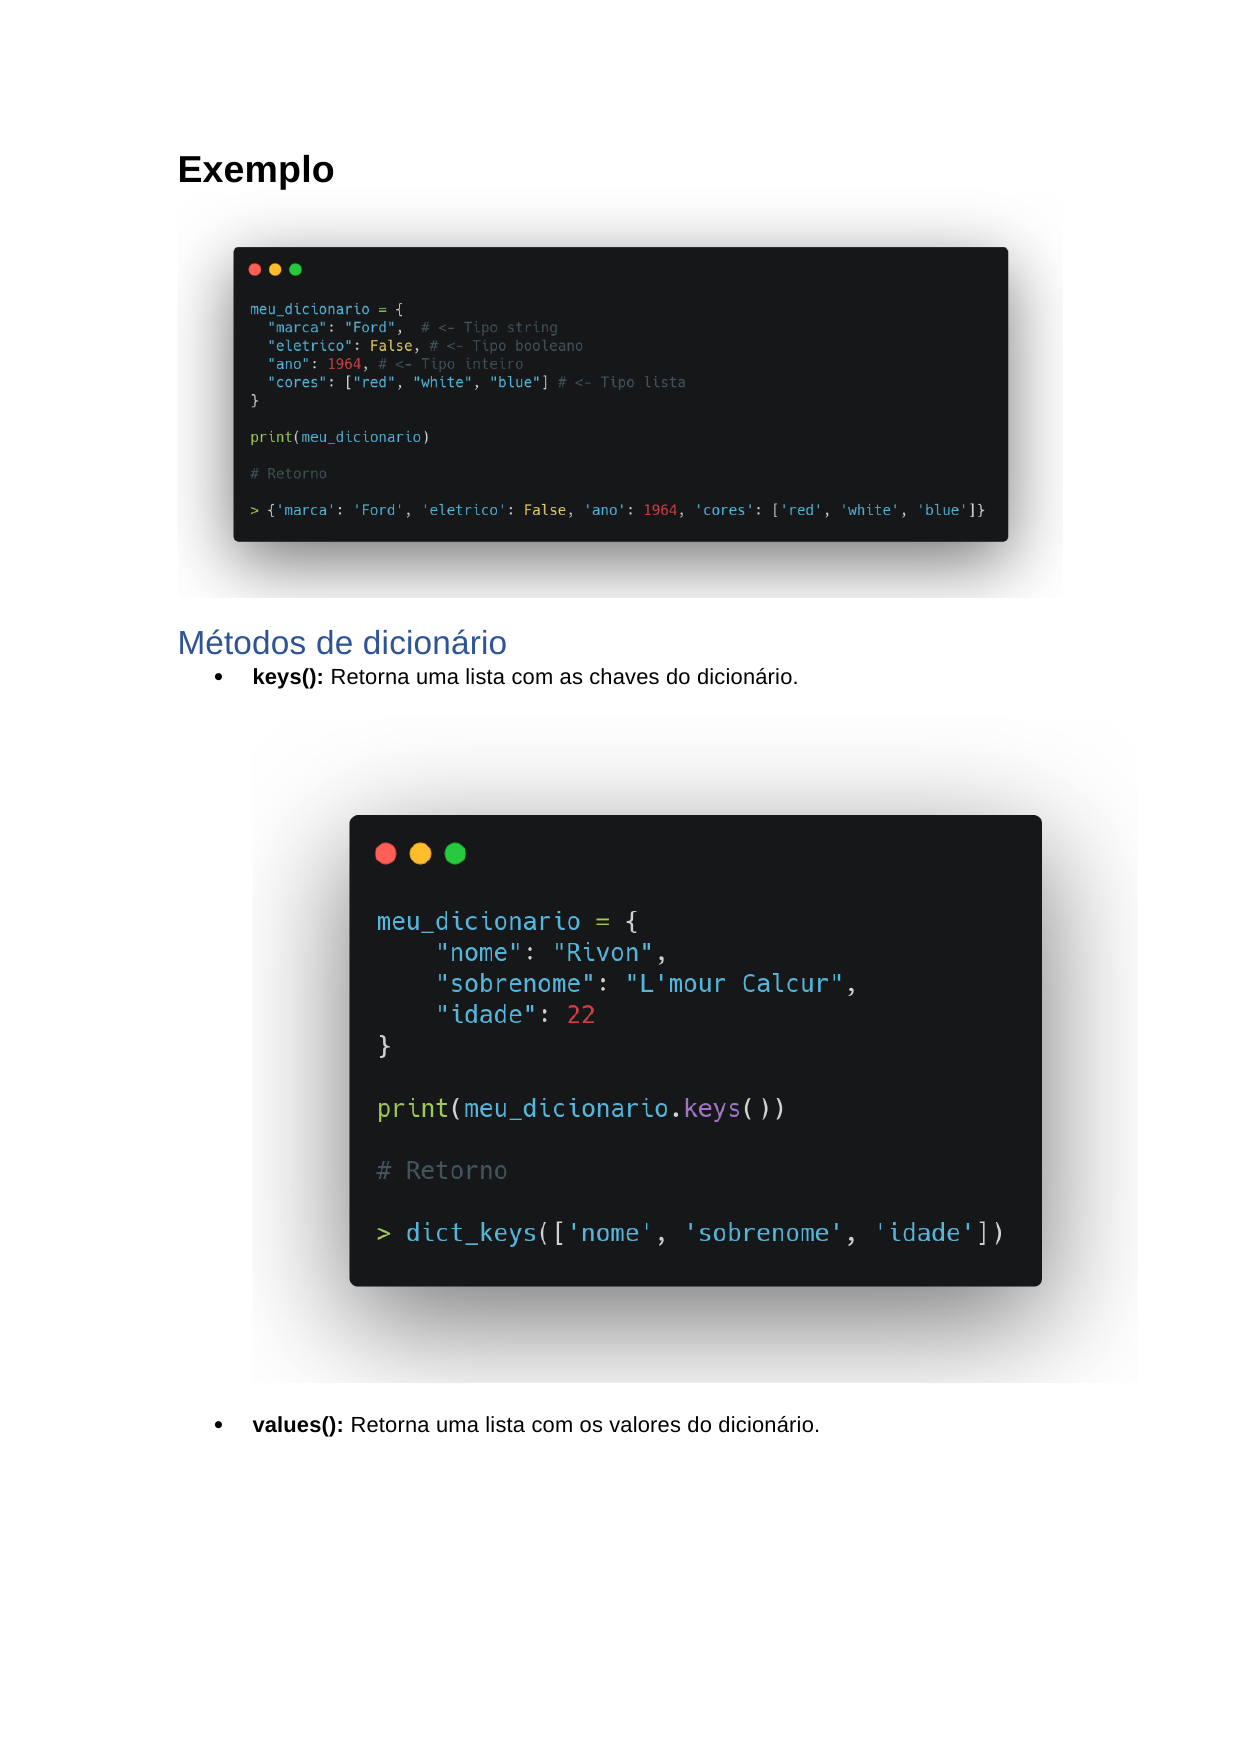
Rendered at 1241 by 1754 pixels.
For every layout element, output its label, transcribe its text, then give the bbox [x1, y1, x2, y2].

list keys(): Retorna uma lista com as chaves do dicionário. [215, 664, 1063, 689]
list values(): Retorna uma lista com os valores do dicionário. [215, 1412, 1063, 1437]
subtitle Exemplo [177, 148, 1063, 190]
picture [252, 718, 1138, 1383]
subtitle Métodos de dicionário [177, 623, 1063, 661]
picture [177, 190, 1063, 598]
